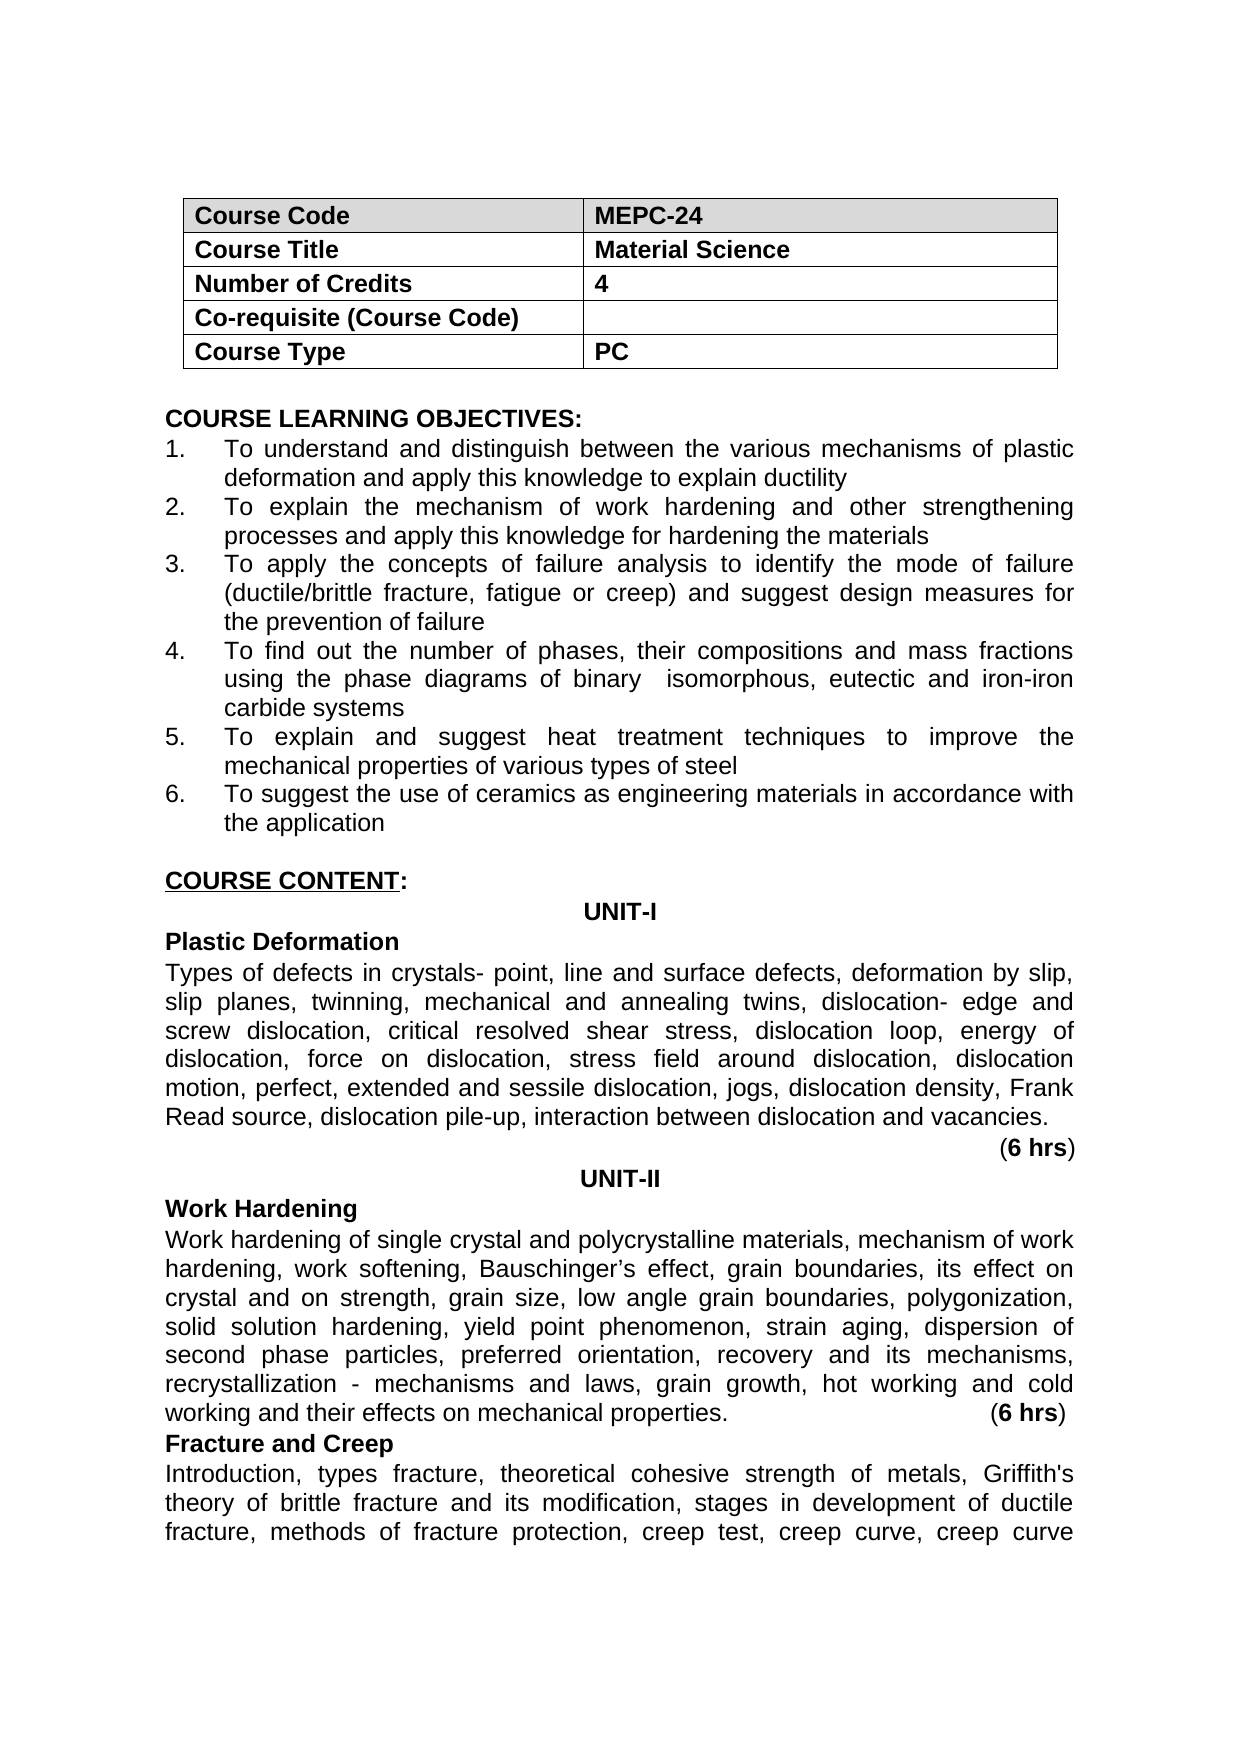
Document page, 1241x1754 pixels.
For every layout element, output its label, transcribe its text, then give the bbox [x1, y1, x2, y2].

text Types of defects in crystals- point, line and surface defects, deformation by slip, slip planes, twinning, mechanical and annealing twins, dislocation- edge and screw dislocation, critical resolved shear stress, dislocation loop, energy of dislocation, force on dislocation, stress field around dislocation, dislocation motion, perfect, extended and sessile dislocation, jogs, dislocation density, Frank Read source, dislocation pile-up, interaction between dislocation and vacancies. [165, 958, 1075, 1131]
text Work Hardening [165, 1194, 1075, 1223]
text Work hardening of single crystal and polycrystalline materials, mechanism of work hardening, work softening, Bauschinger’s effect, grain boundaries, its effect on crystal and on strength, grain size, low angle grain boundaries, polygonization, solid solution hardening, yield point phenomenon, strain aging, dispersion of second phase particles, preferred orientation, recovery and its mechanisms, recrystallization - mechanisms and laws, grain growth, hot working and cold working and their effects on mechanical properties. (6 hrs) [165, 1225, 1075, 1426]
list To explain and suggest heat treatment techniques to improve the mechanical properties of various types of steel [165, 722, 1075, 779]
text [165, 1459, 1075, 1546]
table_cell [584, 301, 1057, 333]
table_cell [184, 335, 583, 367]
text UNIT-II [165, 1163, 1075, 1192]
text UNIT-I [165, 896, 1075, 925]
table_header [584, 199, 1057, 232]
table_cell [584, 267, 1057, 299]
text (6 hrs) [165, 1133, 1075, 1161]
list To suggest the use of ceramics as engineering materials in accordance with the application [165, 779, 1075, 837]
text COURSE LEARNING OBJECTIVES: [165, 403, 1075, 432]
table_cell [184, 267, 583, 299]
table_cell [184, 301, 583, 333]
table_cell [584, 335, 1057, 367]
text Fracture and Creep [165, 1428, 1075, 1457]
list To understand and distinguish between the various mechanisms of plastic deformation and apply this knowledge to explain ductility [165, 434, 1075, 492]
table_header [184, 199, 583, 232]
list To find out the number of phases, their compositions and mass fractions using the phase diagrams of binary isomorphous, eutectic and iron-iron carbide systems [165, 636, 1075, 722]
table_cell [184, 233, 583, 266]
list To explain the mechanism of work hardening and other strengthening processes and apply this knowledge for hardening the materials [165, 492, 1075, 549]
list COURSE CONTENT: [165, 866, 1075, 894]
list To apply the concepts of failure analysis to identify the mode of failure (ductile/brittle fracture, fatigue or creep) and suggest design measures for the prevention of failure [165, 549, 1075, 636]
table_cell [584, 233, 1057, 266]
text Plastic Deformation [165, 927, 1075, 956]
